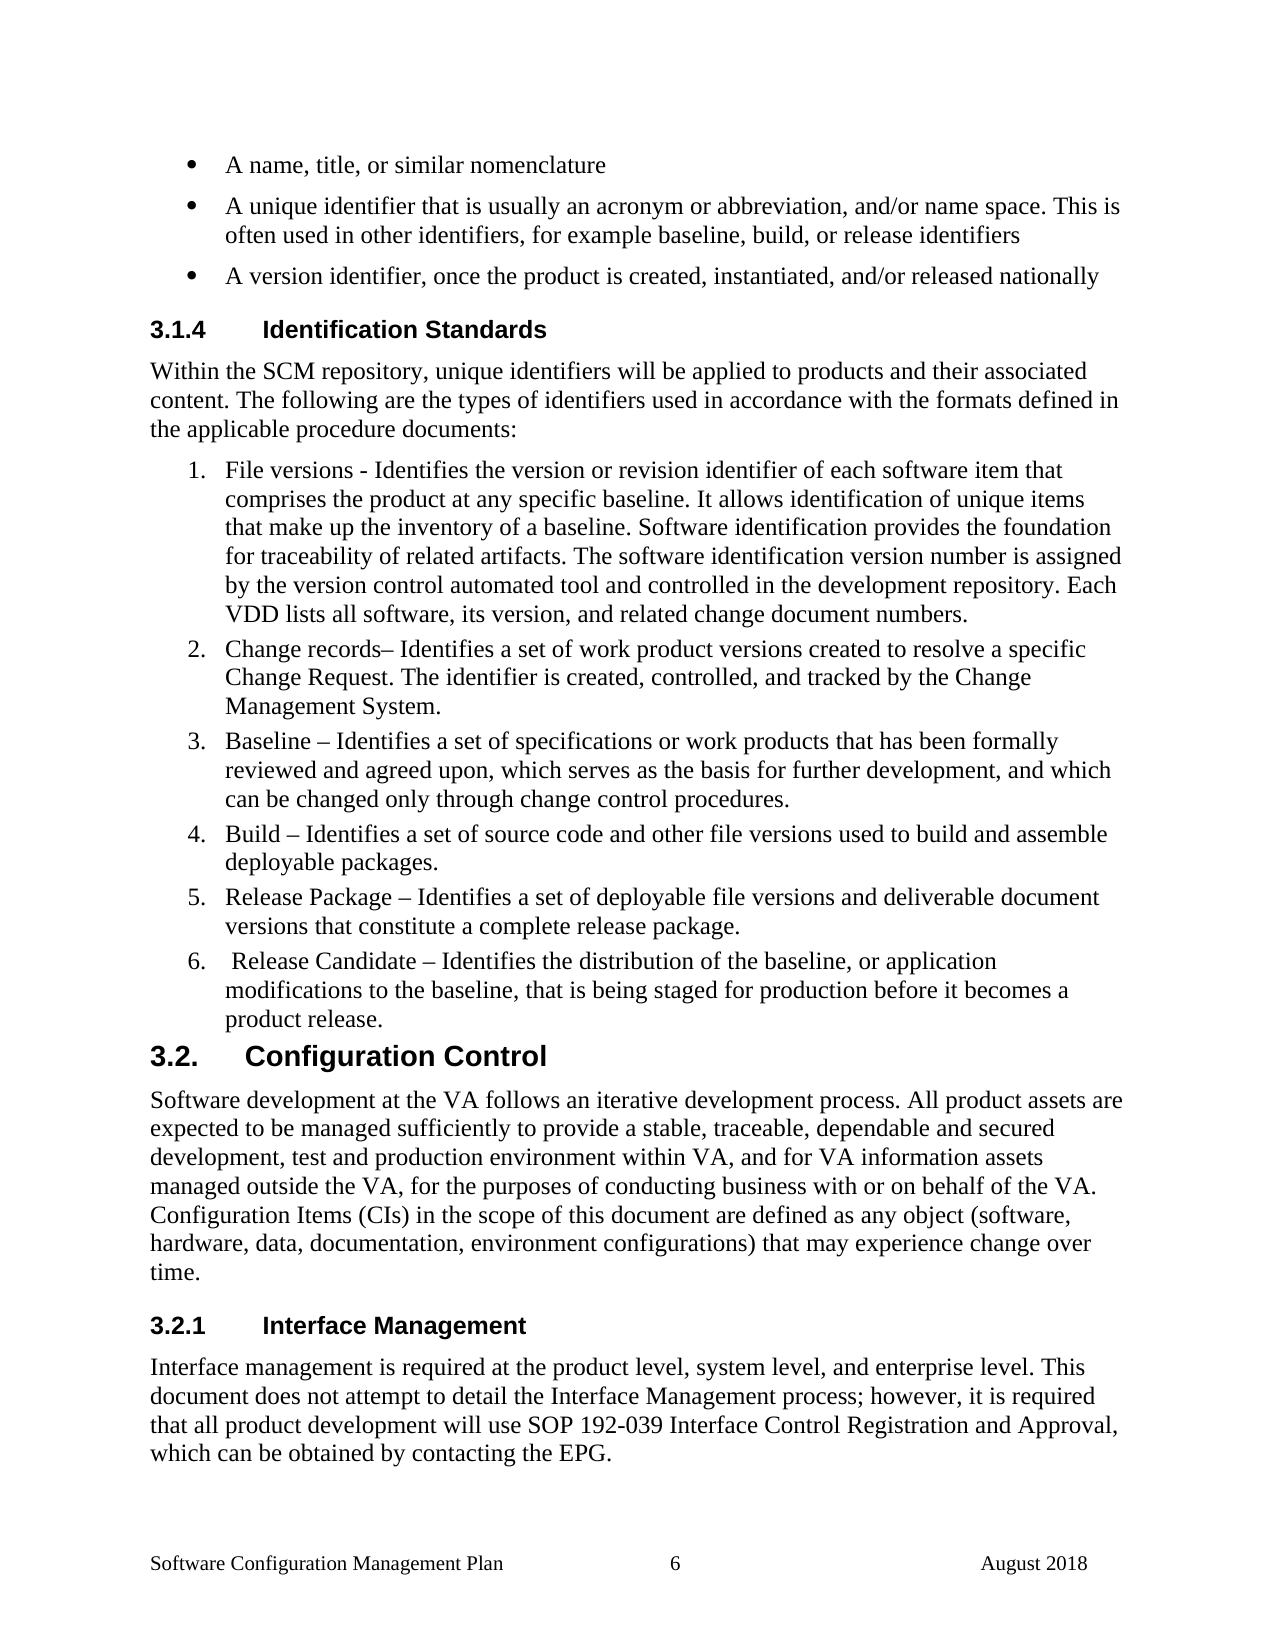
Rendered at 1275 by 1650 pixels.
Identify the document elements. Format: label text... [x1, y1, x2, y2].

text Interface management is required at the product level, system level, and enterprise level. This document does not attempt to detail the Interface Management process; however, it is required that all product development will use SOP 192-039 Interface Control Registration and Approval, which can be obtained by contacting the EPG. [150, 1352, 1125, 1467]
text A version identifier, once the product is created, instantiated, and/or released nationally [187, 261, 1125, 290]
text Release Candidate – Identifies the distribution of the baseline, or application modifications to the baseline, that is being staged for production before it becomes a product release. [187, 946, 1125, 1032]
text Build – Identifies a set of source code and other file versions used to build and assemble deployable packages. [187, 819, 1125, 876]
subtitle Identification Standards [150, 315, 1125, 344]
subtitle Interface Management [150, 1311, 1125, 1340]
text Baseline – Identifies a set of specifications or work products that has been formally reviewed and agreed upon, which serves as the basis for further development, and which can be changed only through change control procedures. [187, 726, 1125, 812]
text File versions - Identifies the version or revision identifier of each software item that comprises the product at any specific baseline. It allows identification of unique items that make up the inventory of a baseline. Software identification provides the foundation for traceability of related artifacts. The software identification version number is assigned by the version control automated tool and controlled in the development repository. Each VDD lists all software, its version, and related change document numbers. [187, 455, 1125, 627]
text Change records– Identifies a set of work product versions created to resolve a specific Change Request. The identifier is created, controlled, and tracked by the Change Management System. [187, 634, 1125, 720]
text Release Package – Identifies a set of deployable file versions and deliverable document versions that constitute a complete release package. [187, 882, 1125, 940]
text Software development at the VA follows an iterative development process. All product assets are expected to be managed sufficiently to provide a stable, traceable, dependable and secured development, test and production environment within VA, and for VA information assets managed outside the VA, for the purposes of conducting business with or on behalf of the VA. Configuration Items (CIs) in the scope of this document are defined as any object (software, hardware, data, documentation, environment configurations) that may experience change over time. [150, 1085, 1125, 1286]
text Within the SCM repository, unique identifiers will be applied to products and their associated content. The following are the types of identifiers used in accordance with the formats defined in the applicable procedure documents: [150, 356, 1125, 442]
text A unique identifier that is usually an acronym or abbreviation, and/or name space. This is often used in other identifiers, for example baseline, build, or release identifiers [187, 191, 1125, 249]
subtitle Configuration Control [150, 1039, 1125, 1072]
text A name, title, or similar nomenclature [187, 150, 1125, 179]
